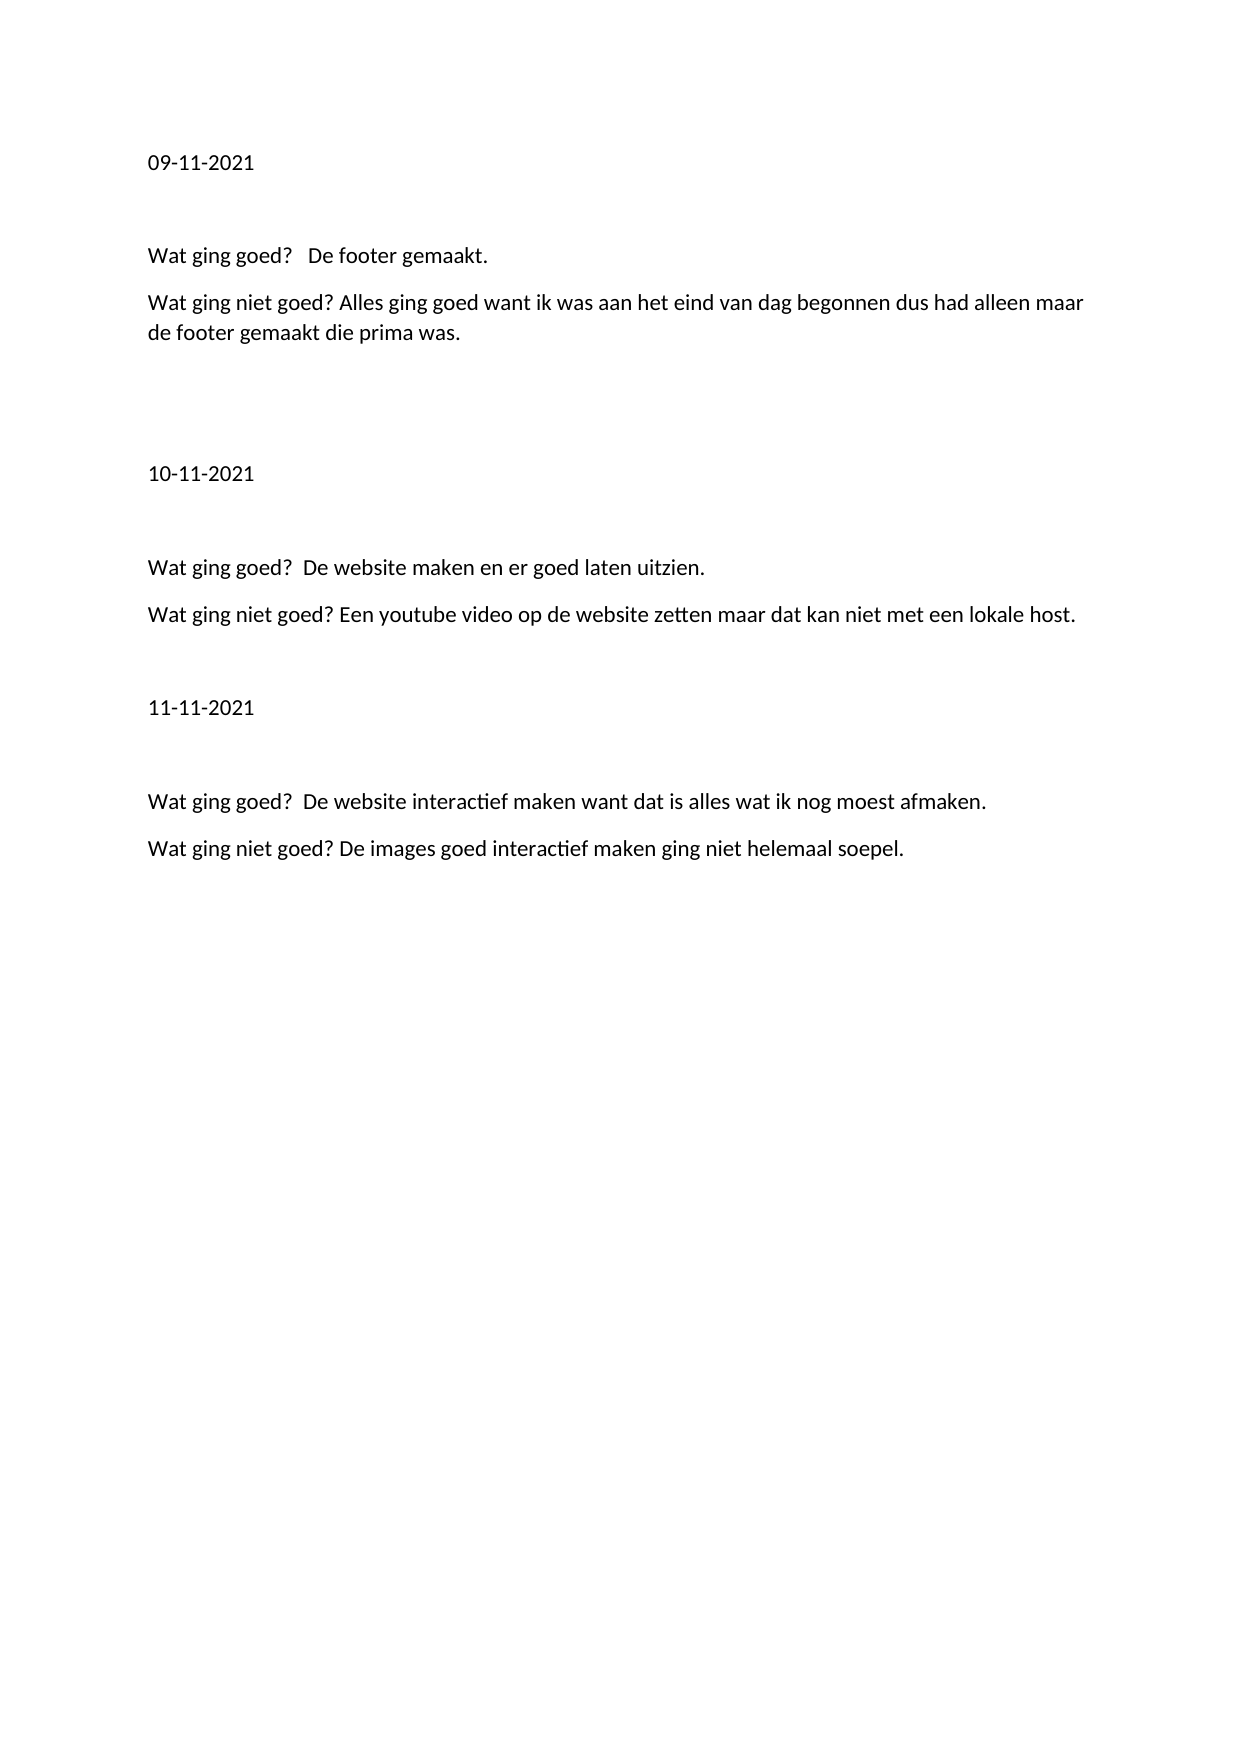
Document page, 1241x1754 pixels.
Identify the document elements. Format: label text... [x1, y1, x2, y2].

text Wat ging goed? De footer gemaakt. [148, 241, 1093, 269]
text 11-11-2021 [148, 693, 1093, 721]
text Wat ging niet goed? Een youtube video op de website zetten maar dat kan niet met een lokale host. [148, 600, 1093, 628]
text Wat ging niet goed? Alles ging goed want ik was aan het eind van dag begonnen dus had alleen maar de footer gemaakt die prima was. [148, 288, 1093, 346]
text Wat ging goed? De website maken en er goed laten uitzien. [148, 553, 1093, 581]
text 10-11-2021 [148, 459, 1093, 487]
text Wat ging niet goed? De images goed interactief maken ging niet helemaal soepel. [148, 834, 1093, 862]
text 09-11-2021 [148, 148, 1093, 176]
text Wat ging goed? De website interactief maken want dat is alles wat ik nog moest afmaken. [148, 787, 1093, 815]
